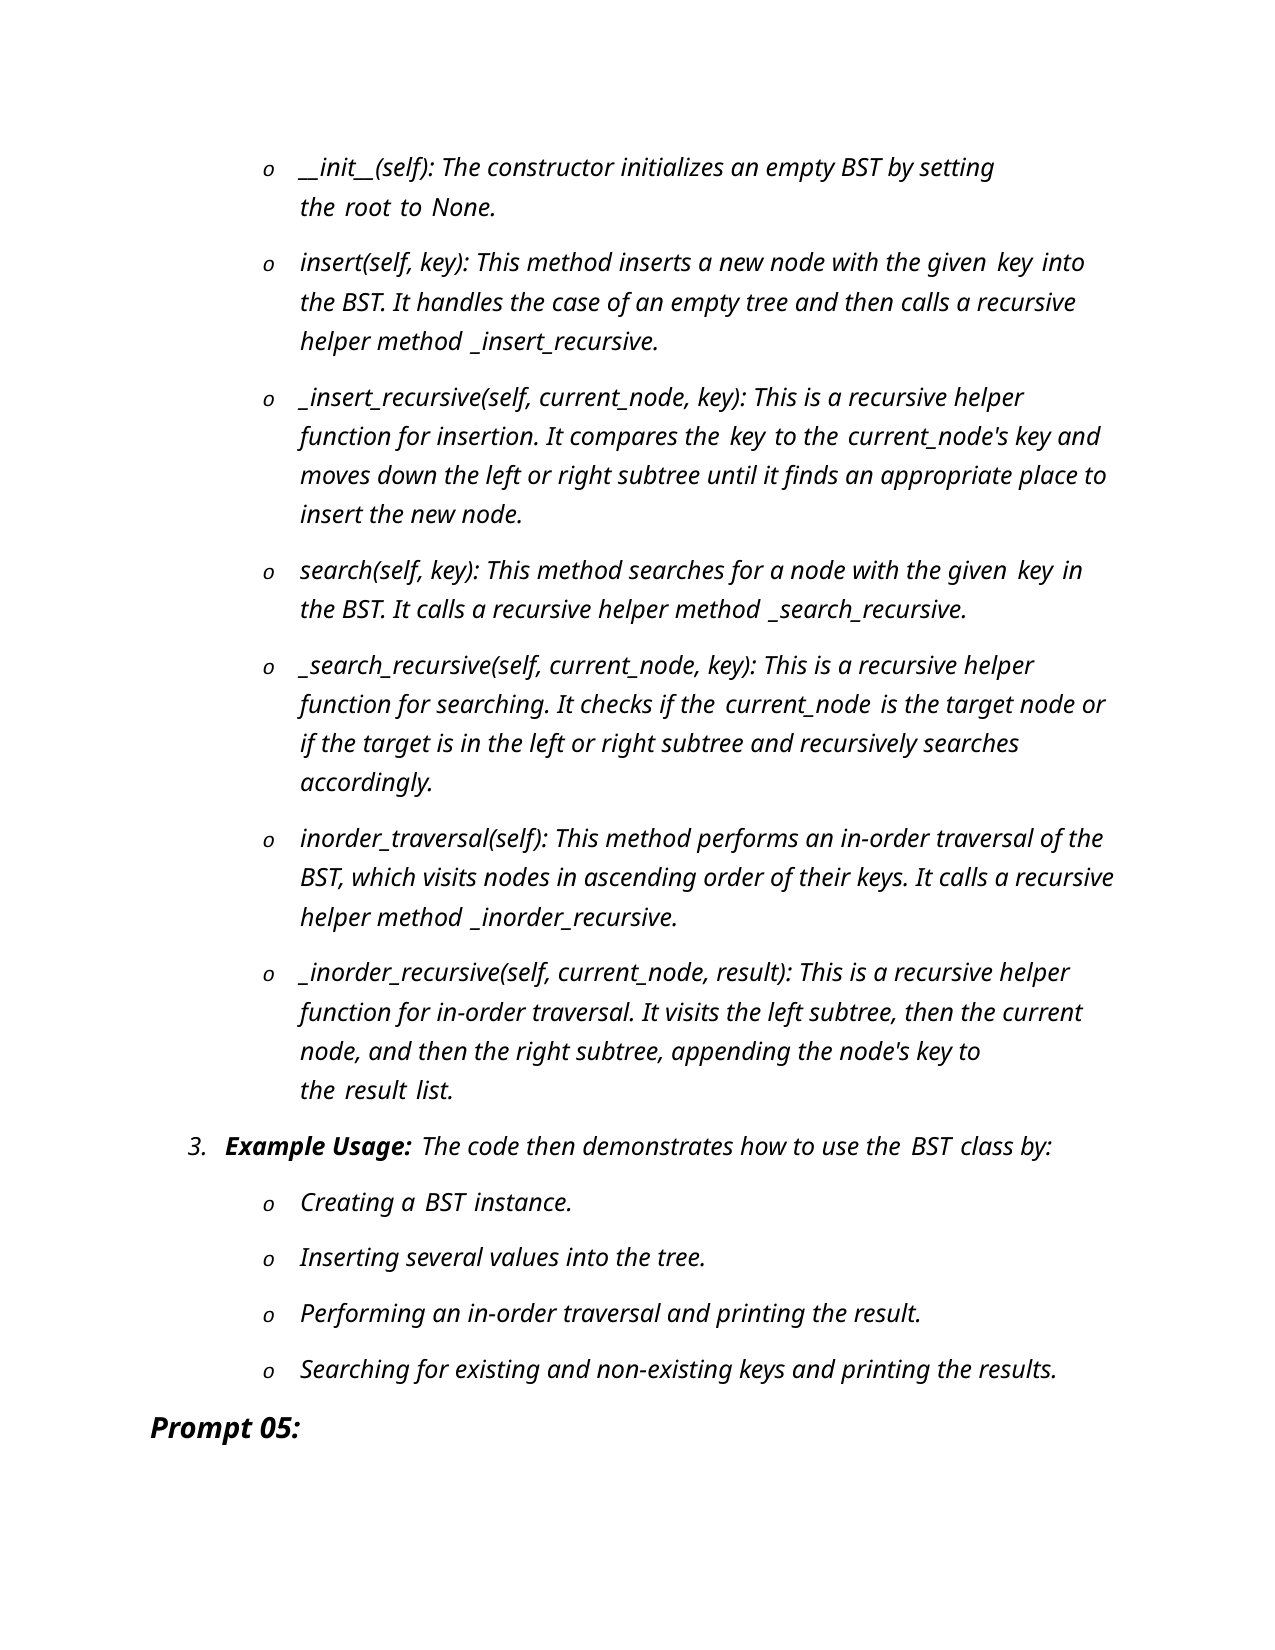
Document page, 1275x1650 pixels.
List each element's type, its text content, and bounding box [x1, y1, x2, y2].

list _inorder_recursive(self, current_node, result): This is a recursive helper function for in-order traversal. It visits the left subtree, then the current node, and then the right subtree, appending the node's key to the result list. [262, 955, 1125, 1107]
list search(self, key): This method searches for a node with the given key in the BST. It calls a recursive helper method _search_recursive. [262, 552, 1125, 626]
list Inserting several values into the tree. [262, 1240, 1125, 1274]
list Performing an in-order traversal and printing the result. [262, 1296, 1125, 1330]
text Prompt 05: [150, 1407, 1125, 1447]
list inorder_traversal(self): This method performs an in-order traversal of the BST, which visits nodes in ascending order of their keys. It calls a recursive helper method _inorder_recursive. [262, 821, 1125, 933]
list Example Usage: The code then demonstrates how to use the BST class by: [187, 1128, 1125, 1162]
list Creating a BST instance. [262, 1184, 1125, 1218]
list __init__(self): The constructor initializes an empty BST by setting the root to None. [262, 150, 1125, 223]
list insert(self, key): This method inserts a new node with the given key into the BST. It handles the case of an empty tree and then calls a recursive helper method _insert_recursive. [262, 245, 1125, 357]
list Searching for existing and non-existing keys and printing the results. [262, 1352, 1125, 1386]
list _insert_recursive(self, current_node, key): This is a recursive helper function for insertion. It compares the key to the current_node's key and moves down the left or right subtree until it finds an appropriate place to insert the new node. [262, 379, 1125, 531]
list _search_recursive(self, current_node, key): This is a recursive helper function for searching. It checks if the current_node is the target node or if the target is in the left or right subtree and recursively searches accordingly. [262, 647, 1125, 799]
